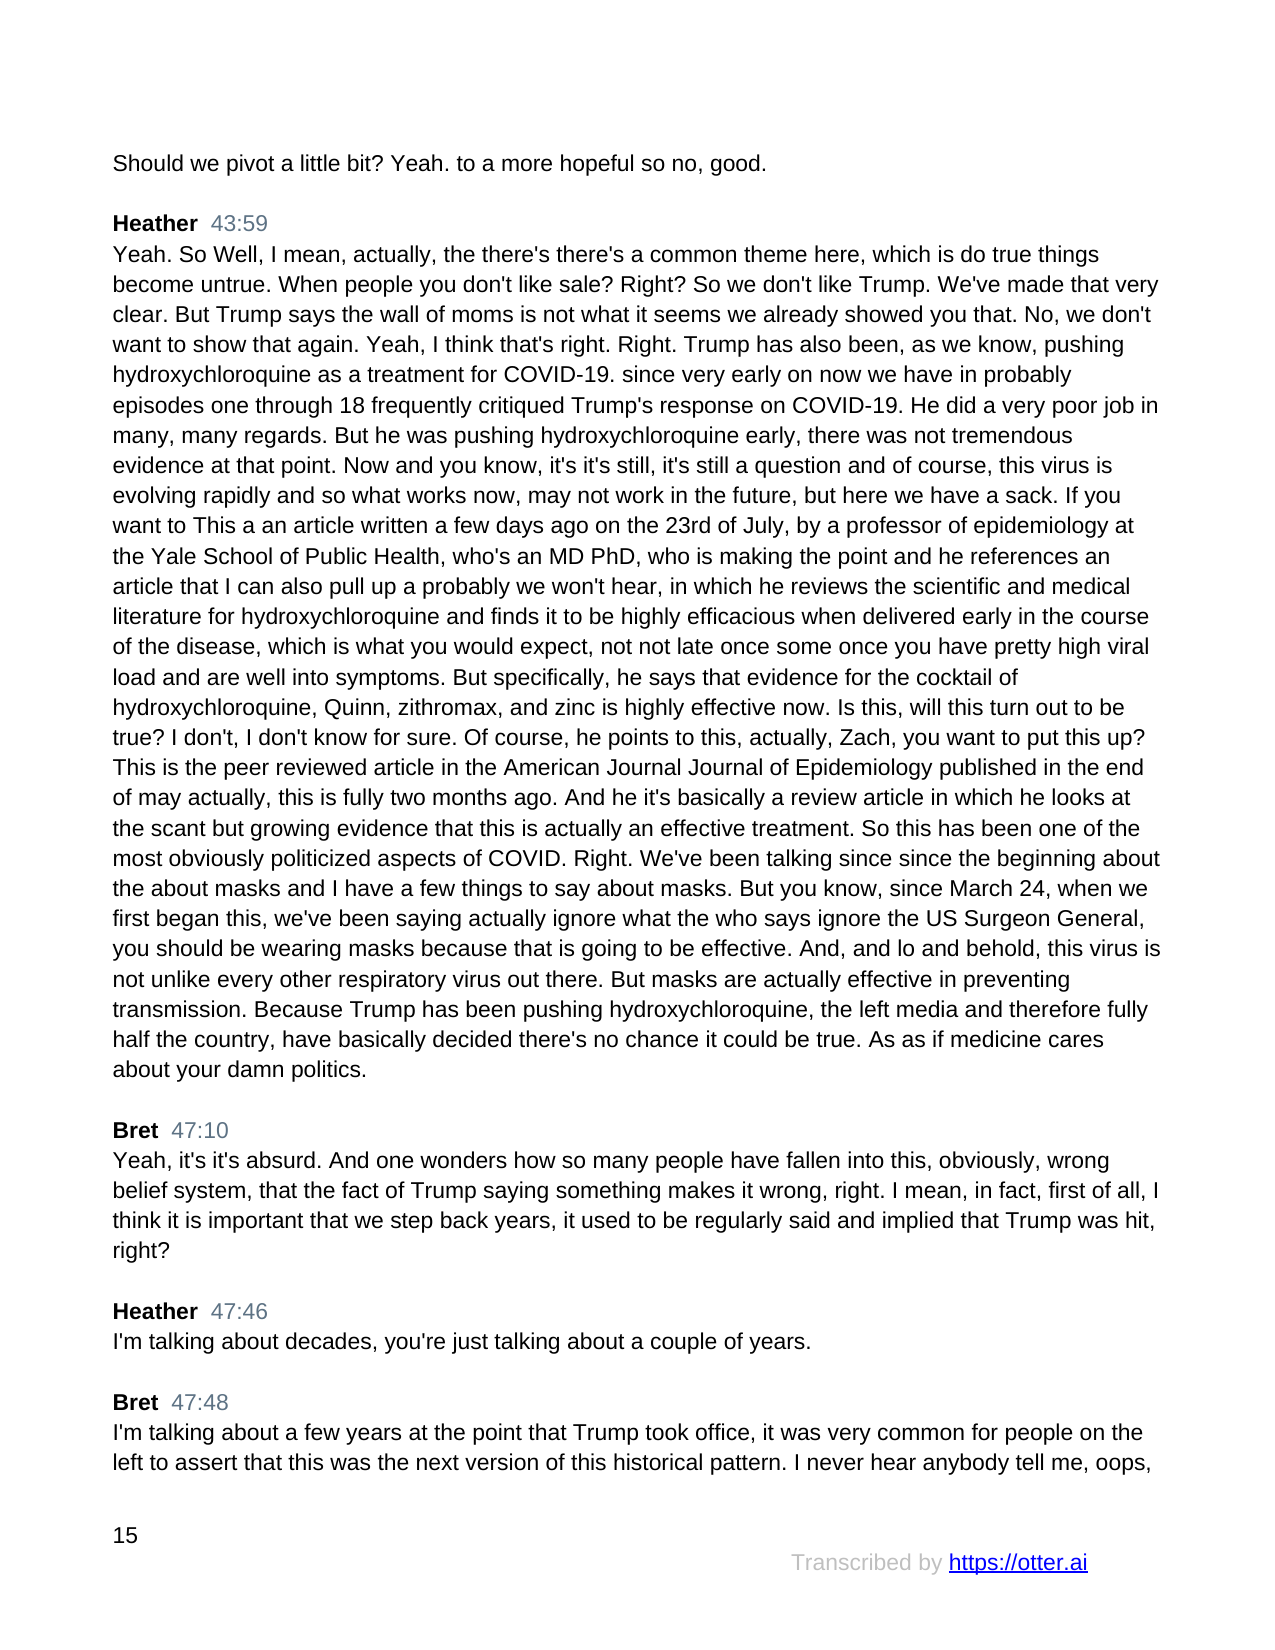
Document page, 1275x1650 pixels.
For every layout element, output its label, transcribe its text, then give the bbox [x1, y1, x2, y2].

text Heather 47:46 [112, 1298, 1162, 1324]
text Heather 43:59 [112, 210, 1162, 237]
text Bret 47:48 [112, 1388, 1162, 1415]
text Should we pivot a little bit? Yeah. to a more hopeful so no, good. [112, 150, 1162, 176]
text Yeah. So Well, I mean, actually, the there's there's a common theme here, which is do true things become untrue. When people you don't like sale? Right? So we don't like Trump. We've made that very clear. But Trump says the wall of moms is not what it seems we already showed you that. No, we don't want to show that again. Yeah, I think that's right. Right. Trump has also been, as we know, pushing hydroxychloroquine as a treatment for COVID-19. since very early on now we have in probably episodes one through 18 frequently critiqued Trump's response on COVID-19. He did a very poor job in many, many regards. But he was pushing hydroxychloroquine early, there was not tremendous evidence at that point. Now and you know, it's it's still, it's still a question and of course, this virus is evolving rapidly and so what works now, may not work in the future, but here we have a sack. If you want to This a an article written a few days ago on the 23rd of July, by a professor of epidemiology at the Yale School of Public Health, who's an MD PhD, who is making the point and he references an article that I can also pull up a probably we won't hear, in which he reviews the scientific and medical literature for hydroxychloroquine and finds it to be highly efficacious when delivered early in the course of the disease, which is what you would expect, not not late once some once you have pretty high viral load and are well into symptoms. But specifically, he says that evidence for the cocktail of hydroxychloroquine, Quinn, zithromax, and zinc is highly effective now. Is this, will this turn out to be true? I don't, I don't know for sure. Of course, he points to this, actually, Zach, you want to put this up? This is the peer reviewed article in the American Journal Journal of Epidemiology published in the end of may actually, this is fully two months ago. And he it's basically a review article in which he looks at the scant but growing evidence that this is actually an effective treatment. So this has been one of the most obviously politicized aspects of COVID. Right. We've been talking since since the beginning about the about masks and I have a few things to say about masks. But you know, since March 24, when we first began this, we've been saying actually ignore what the who says ignore the US Surgeon General, you should be wearing masks because that is going to be effective. And, and lo and behold, this virus is not unlike every other respiratory virus out there. But masks are actually effective in preventing transmission. Because Trump has been pushing hydroxychloroquine, the left media and therefore fully half the country, have basically decided there's no chance it could be true. As as if medicine cares about your damn politics. [112, 241, 1162, 1083]
text Yeah, it's it's absurd. And one wonders how so many people have fallen into this, obviously, wrong belief system, that the fact of Trump saying something makes it wrong, right. I mean, in fact, first of all, I think it is important that we step back years, it used to be regularly said and implied that Trump was hit, right? [112, 1147, 1162, 1264]
text Bret 47:10 [112, 1117, 1162, 1143]
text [112, 1419, 1162, 1475]
text I'm talking about decades, you're just talking about a couple of years. [112, 1328, 1162, 1354]
